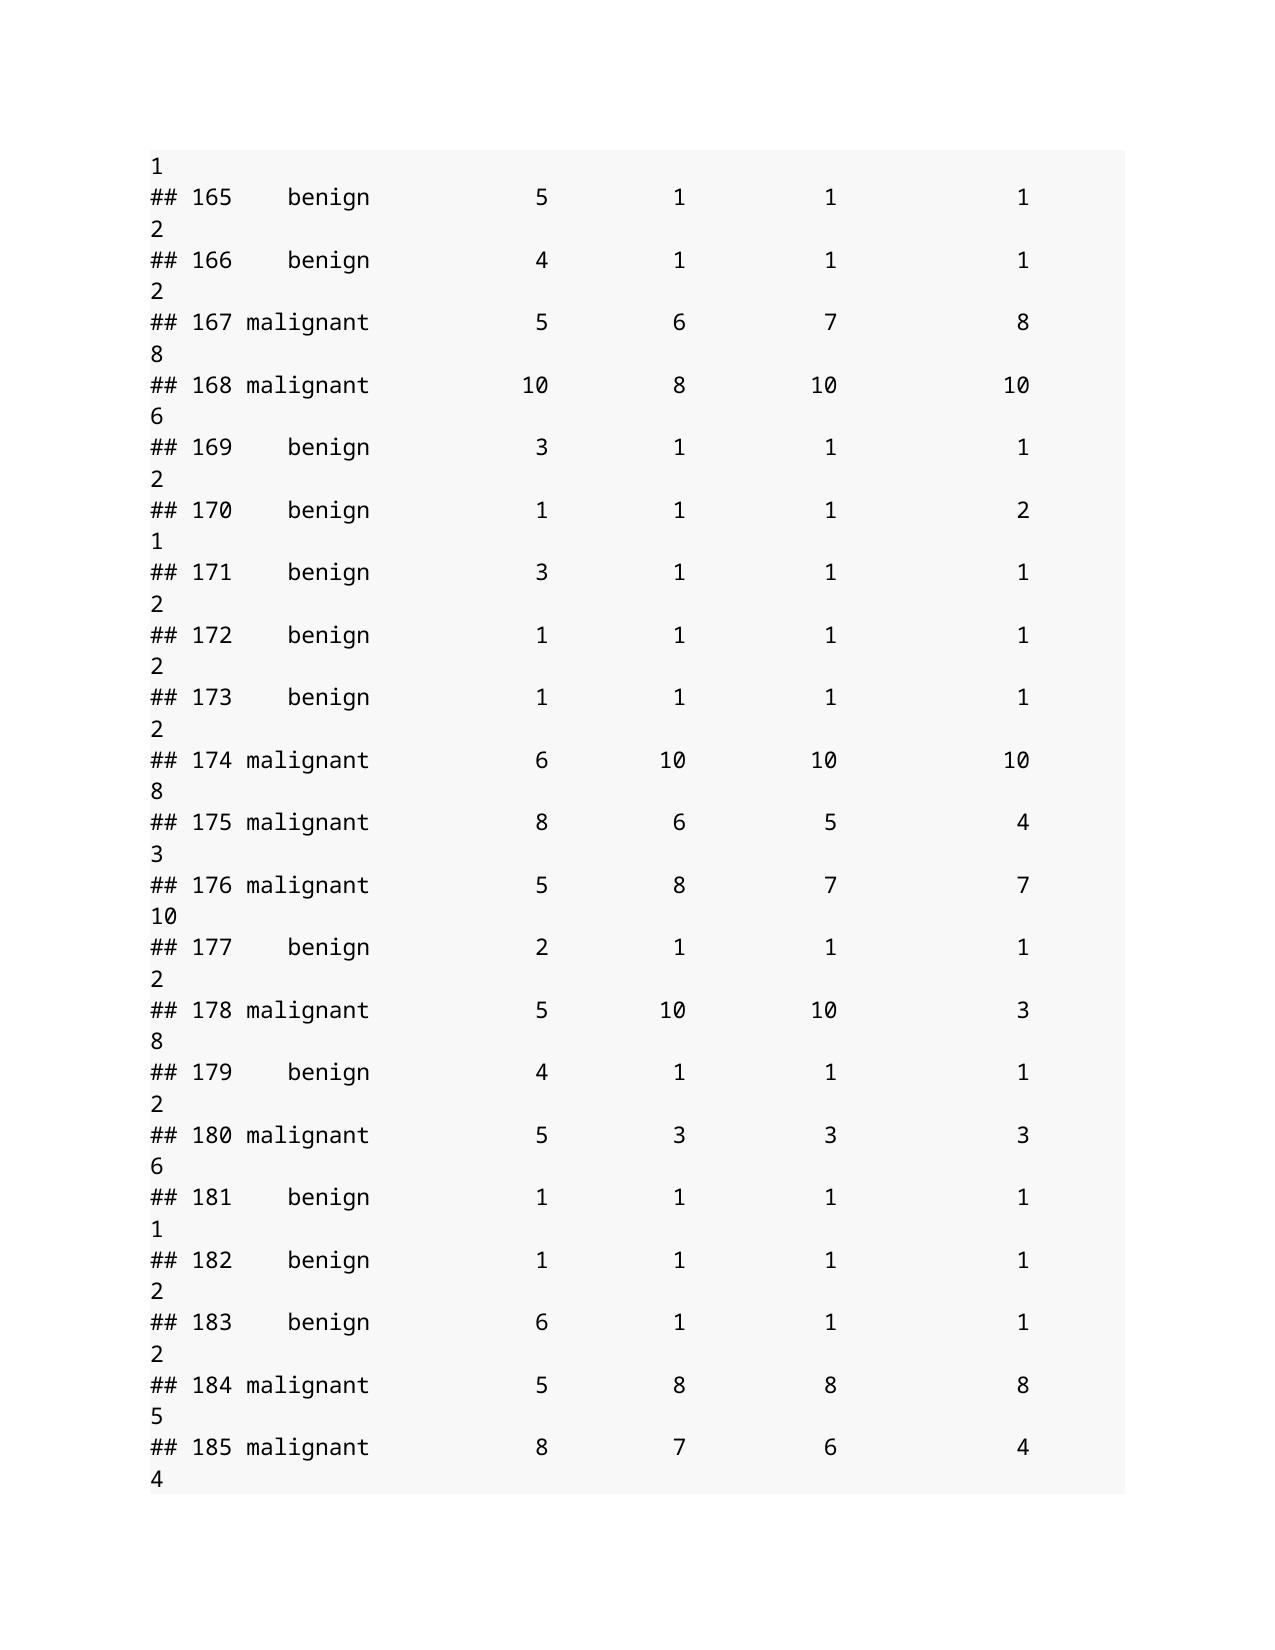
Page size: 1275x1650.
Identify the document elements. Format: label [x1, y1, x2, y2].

text [150, 150, 1125, 1494]
